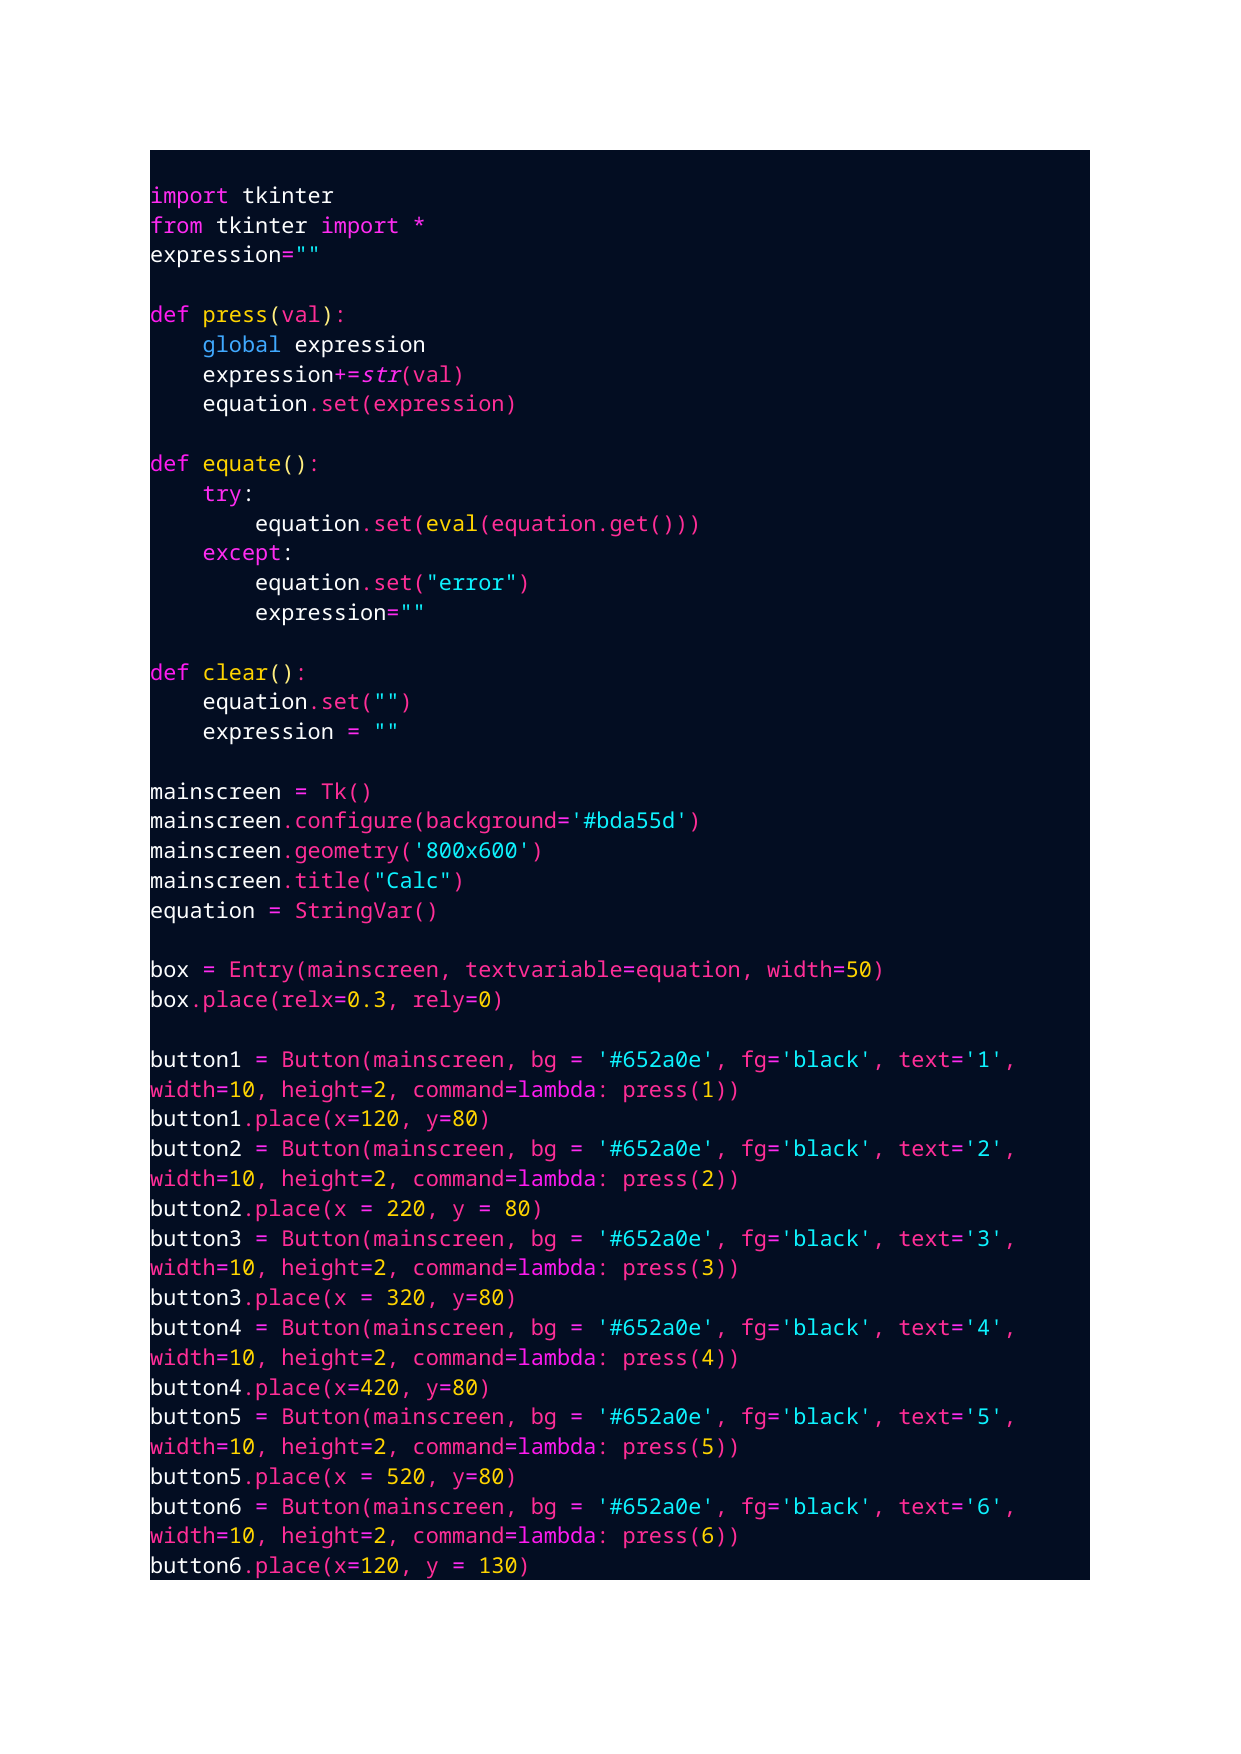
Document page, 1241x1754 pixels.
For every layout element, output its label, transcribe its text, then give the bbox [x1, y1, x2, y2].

text button1.place(x=120, y=80) [150, 1103, 1090, 1133]
text expression = "" [150, 716, 1090, 746]
text mainscreen = Tk() [150, 776, 1090, 805]
text button4.place(x=420, y=80) [150, 1371, 1090, 1401]
text import tkinter [150, 180, 1090, 209]
text equation.set("error") [150, 567, 1090, 597]
text global expression [150, 329, 1090, 358]
text button4 = Button(mainscreen, bg = '#652a0e', fg='black', text='4', width=10, height=2, command=lambda: press(4)) [150, 1312, 1090, 1371]
text try: [150, 478, 1090, 507]
text button2.place(x = 220, y = 80) [150, 1193, 1090, 1222]
text except: [150, 537, 1090, 567]
text button6 = Button(mainscreen, bg = '#652a0e', fg='black', text='6', width=10, height=2, command=lambda: press(6)) [150, 1491, 1090, 1550]
text button1 = Button(mainscreen, bg = '#652a0e', fg='black', text='1', width=10, height=2, command=lambda: press(1)) [150, 1044, 1090, 1103]
text mainscreen.geometry('800x600') [150, 835, 1090, 865]
text from tkinter import * [150, 209, 1090, 239]
text box.place(relx=0.3, rely=0) [150, 984, 1090, 1014]
text expression="" [150, 239, 1090, 269]
text button6.place(x=120, y = 130) [150, 1550, 1090, 1580]
text equation.set("") [150, 686, 1090, 716]
text def equate(): [150, 448, 1090, 478]
text equation.set(expression) [150, 388, 1090, 418]
text expression="" [150, 597, 1090, 627]
text mainscreen.title("Calc") [150, 865, 1090, 895]
text equation.set(eval(equation.get())) [150, 507, 1090, 537]
text button5.place(x = 520, y=80) [150, 1461, 1090, 1491]
text box = Entry(mainscreen, textvariable=equation, width=50) [150, 954, 1090, 984]
text expression+=str(val) [150, 358, 1090, 388]
text button2 = Button(mainscreen, bg = '#652a0e', fg='black', text='2', width=10, height=2, command=lambda: press(2)) [150, 1133, 1090, 1193]
text button3 = Button(mainscreen, bg = '#652a0e', fg='black', text='3', width=10, height=2, command=lambda: press(3)) [150, 1222, 1090, 1282]
text mainscreen.configure(background='#bda55d') [150, 805, 1090, 835]
text equation = StringVar() [150, 895, 1090, 924]
text button5 = Button(mainscreen, bg = '#652a0e', fg='black', text='5', width=10, height=2, command=lambda: press(5)) [150, 1401, 1090, 1461]
text button3.place(x = 320, y=80) [150, 1282, 1090, 1312]
text def clear(): [150, 656, 1090, 686]
text def press(val): [150, 299, 1090, 329]
